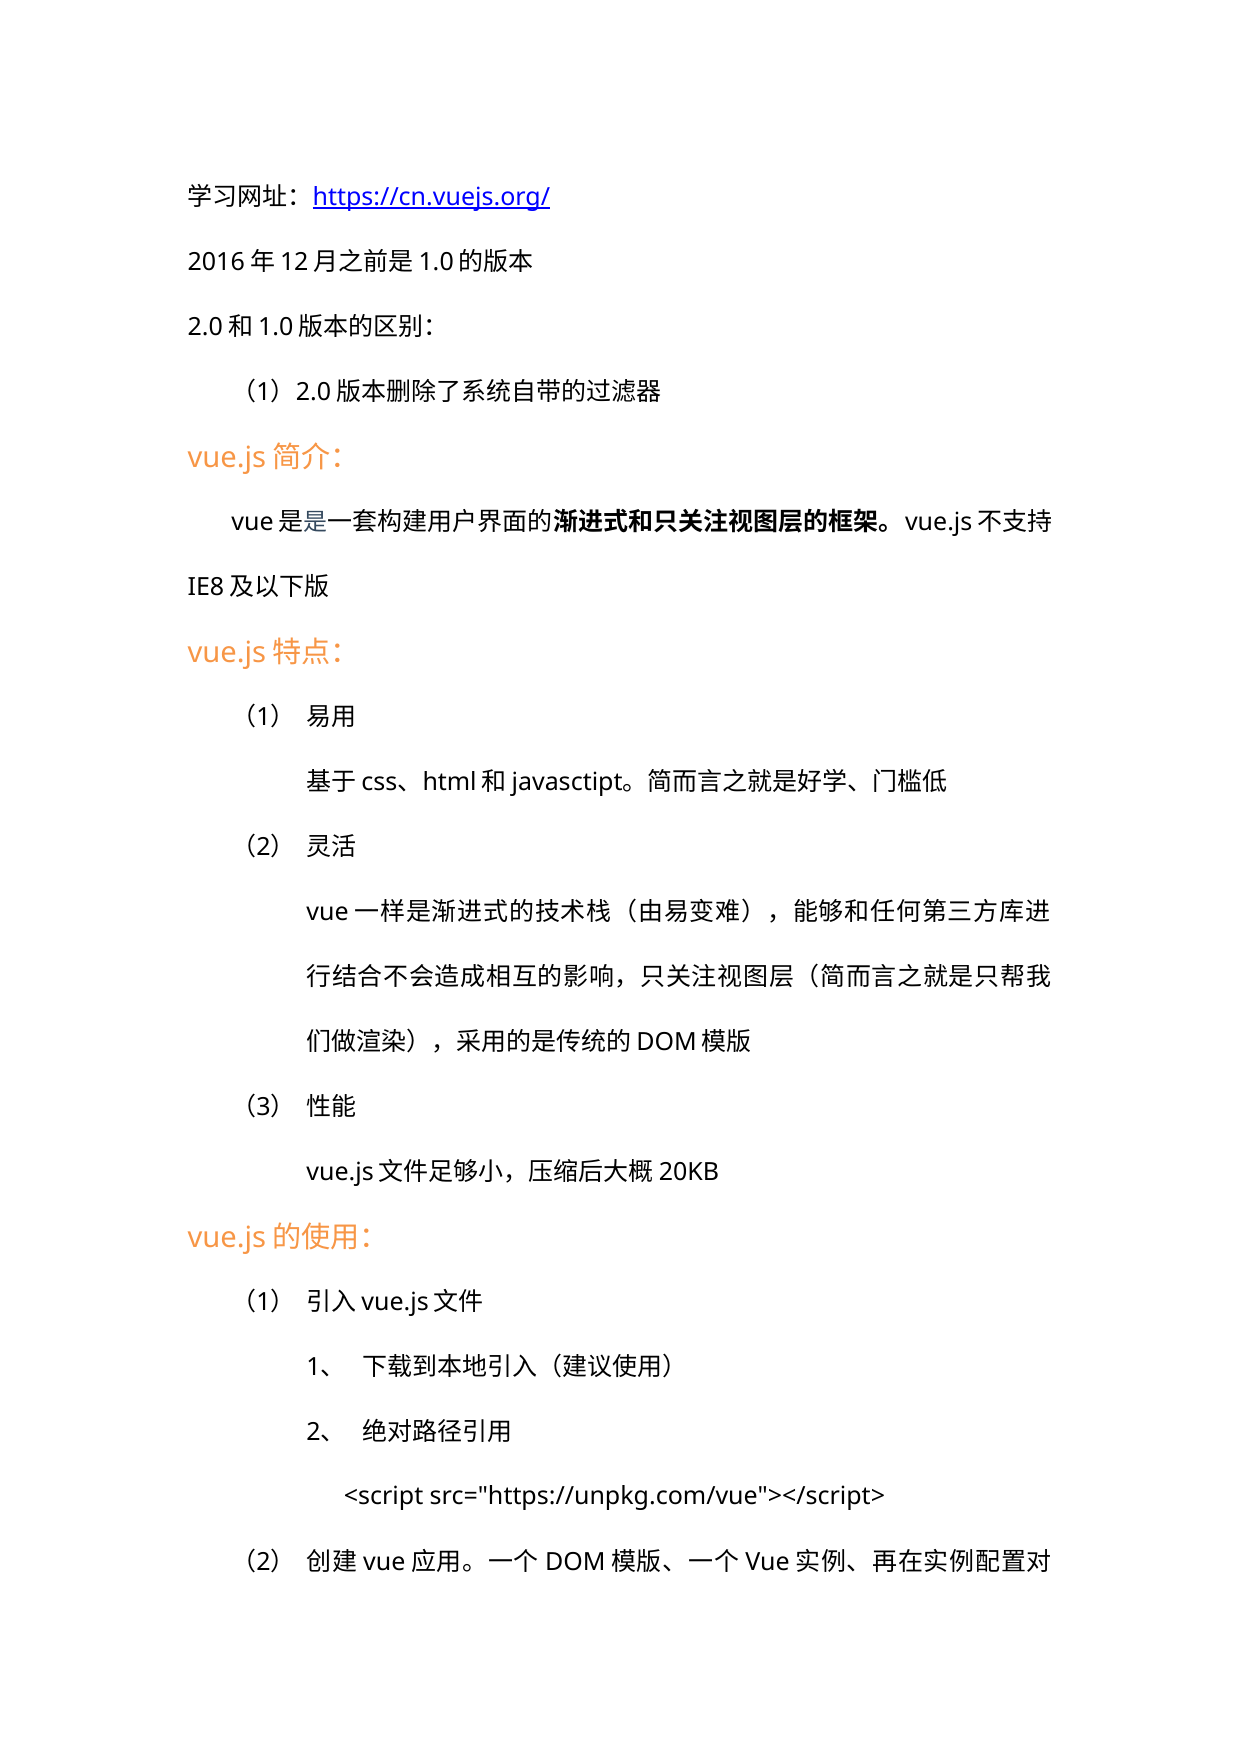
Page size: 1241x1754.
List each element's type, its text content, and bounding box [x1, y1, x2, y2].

text vue是是一套构建用户界面的渐进式和只关注视图层的框架。vue.js不支持IE8及以下版 [187, 487, 1053, 617]
list <script src="https://unpkg.com/vue"></script> [344, 1462, 1053, 1527]
text （1）2.0版本删除了系统自带的过滤器 [187, 357, 1053, 422]
text vue.js简介： [187, 422, 1053, 487]
list 下载到本地引入（建议使用） [306, 1332, 1053, 1397]
list 性能 [231, 1072, 1053, 1137]
text 2.0和1.0版本的区别： [187, 292, 1053, 357]
text vue.js特点： [187, 617, 1053, 682]
list vue.js文件足够小，压缩后大概20KB [306, 1137, 1053, 1202]
list vue一样是渐进式的技术栈（由易变难），能够和任何第三方库进行结合不会造成相互的影响，只关注视图层（简而言之就是只帮我们做渲染），采用的是传统的DOM模版 [306, 877, 1053, 1072]
list 引入vue.js文件 [231, 1267, 1053, 1332]
text 学习网址：https://cn.vuejs.org/ [187, 162, 1053, 227]
list 灵活 [231, 812, 1053, 877]
list 基于css、html和javasctipt。简而言之就是好学、门槛低 [306, 747, 1053, 812]
list 易用 [231, 682, 1053, 747]
text 2016年12月之前是1.0的版本 [187, 227, 1053, 292]
list 绝对路径引用 [306, 1397, 1053, 1462]
text vue.js的使用： [187, 1202, 1053, 1267]
list 创建vue应用。一个DOM模版、一个Vue实例、再在实例配置对象中传一个data属性，组件也是放到DOM处进行渲染。如下： [231, 1527, 1053, 1592]
